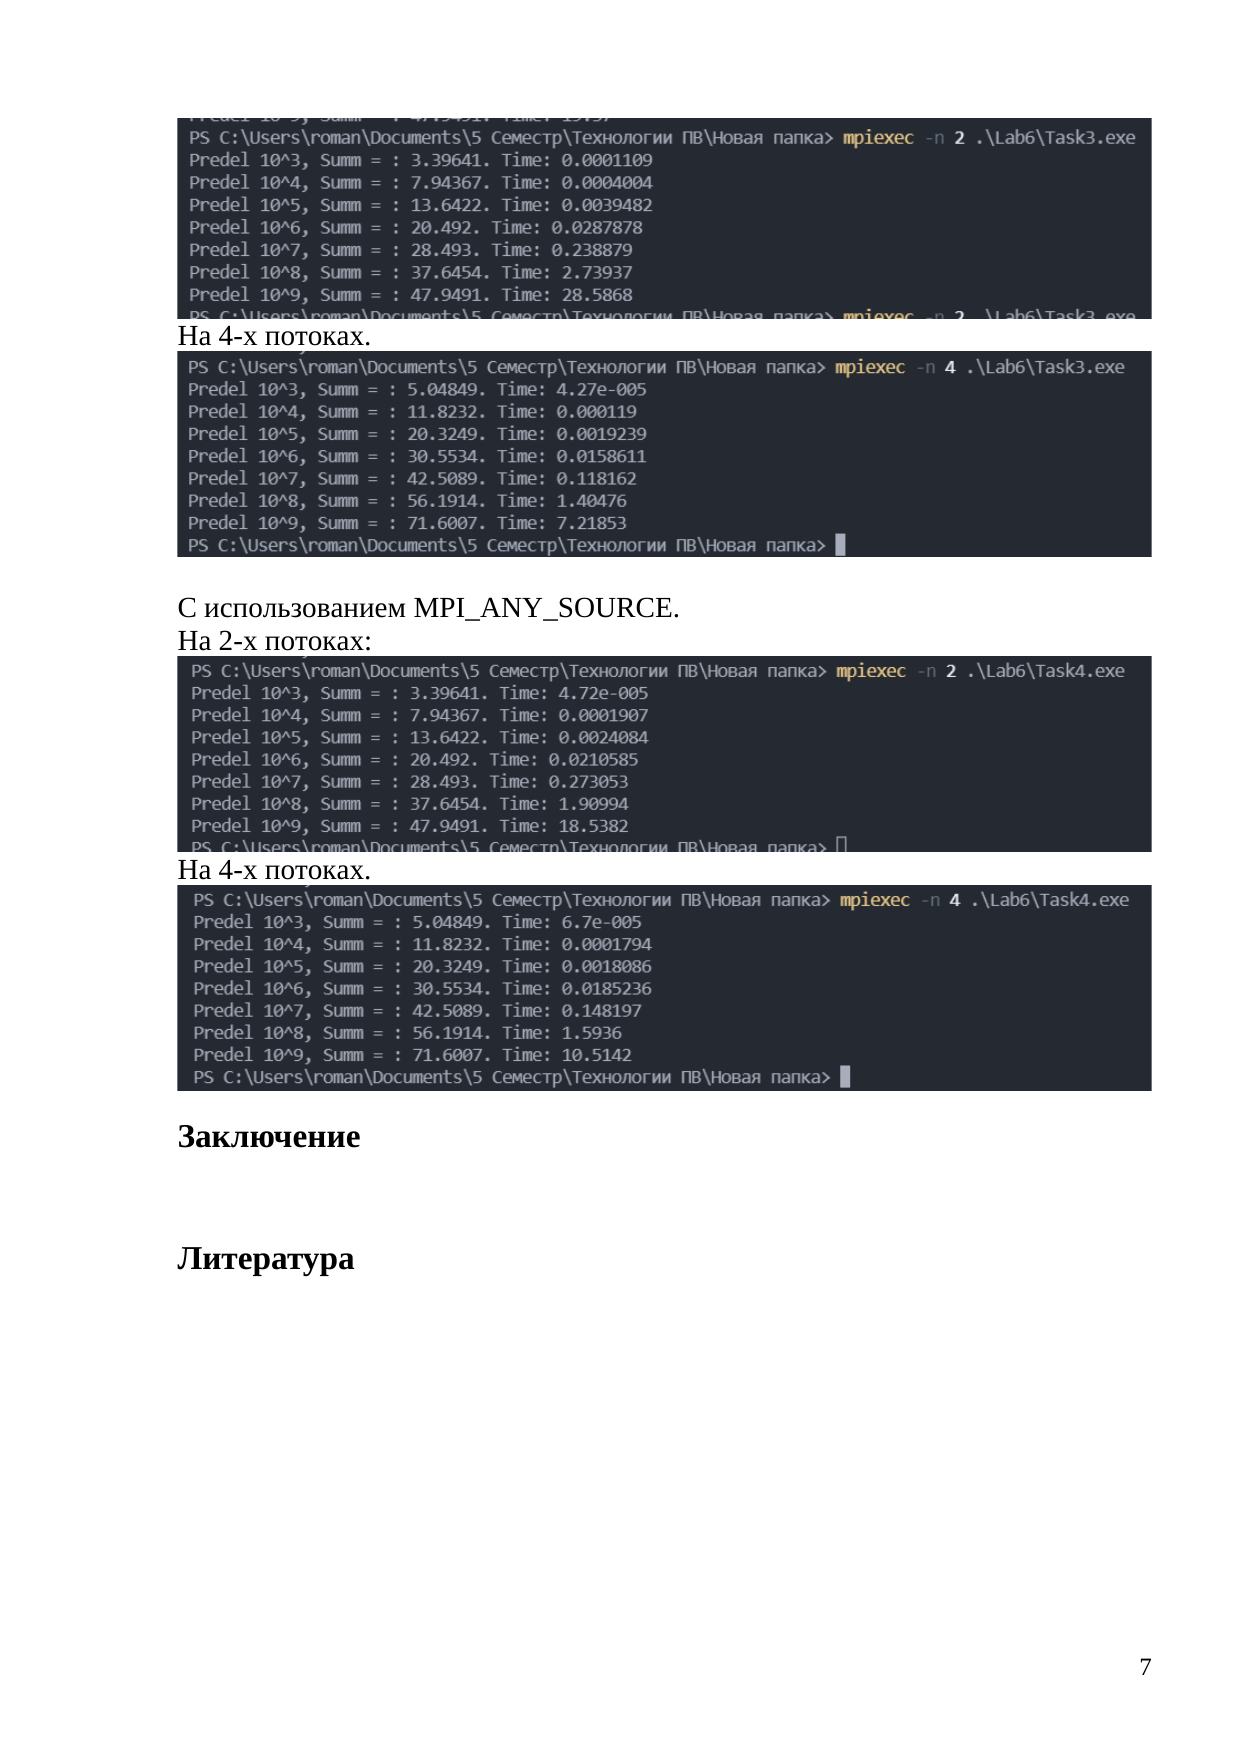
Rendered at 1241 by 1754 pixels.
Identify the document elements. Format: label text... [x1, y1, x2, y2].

text На 2-х потоках: [177, 623, 1152, 656]
picture [177, 656, 1152, 852]
picture [177, 885, 1152, 1091]
subtitle Заключение [177, 1116, 1152, 1154]
text С использованием MPI_ANY_SOURCE. [177, 590, 1152, 623]
text На 4-х потоках. [177, 852, 1152, 885]
picture [177, 351, 1152, 557]
text На 4-х потоках. [177, 319, 1152, 351]
subtitle Литература [177, 1238, 1152, 1277]
picture [177, 118, 1152, 319]
